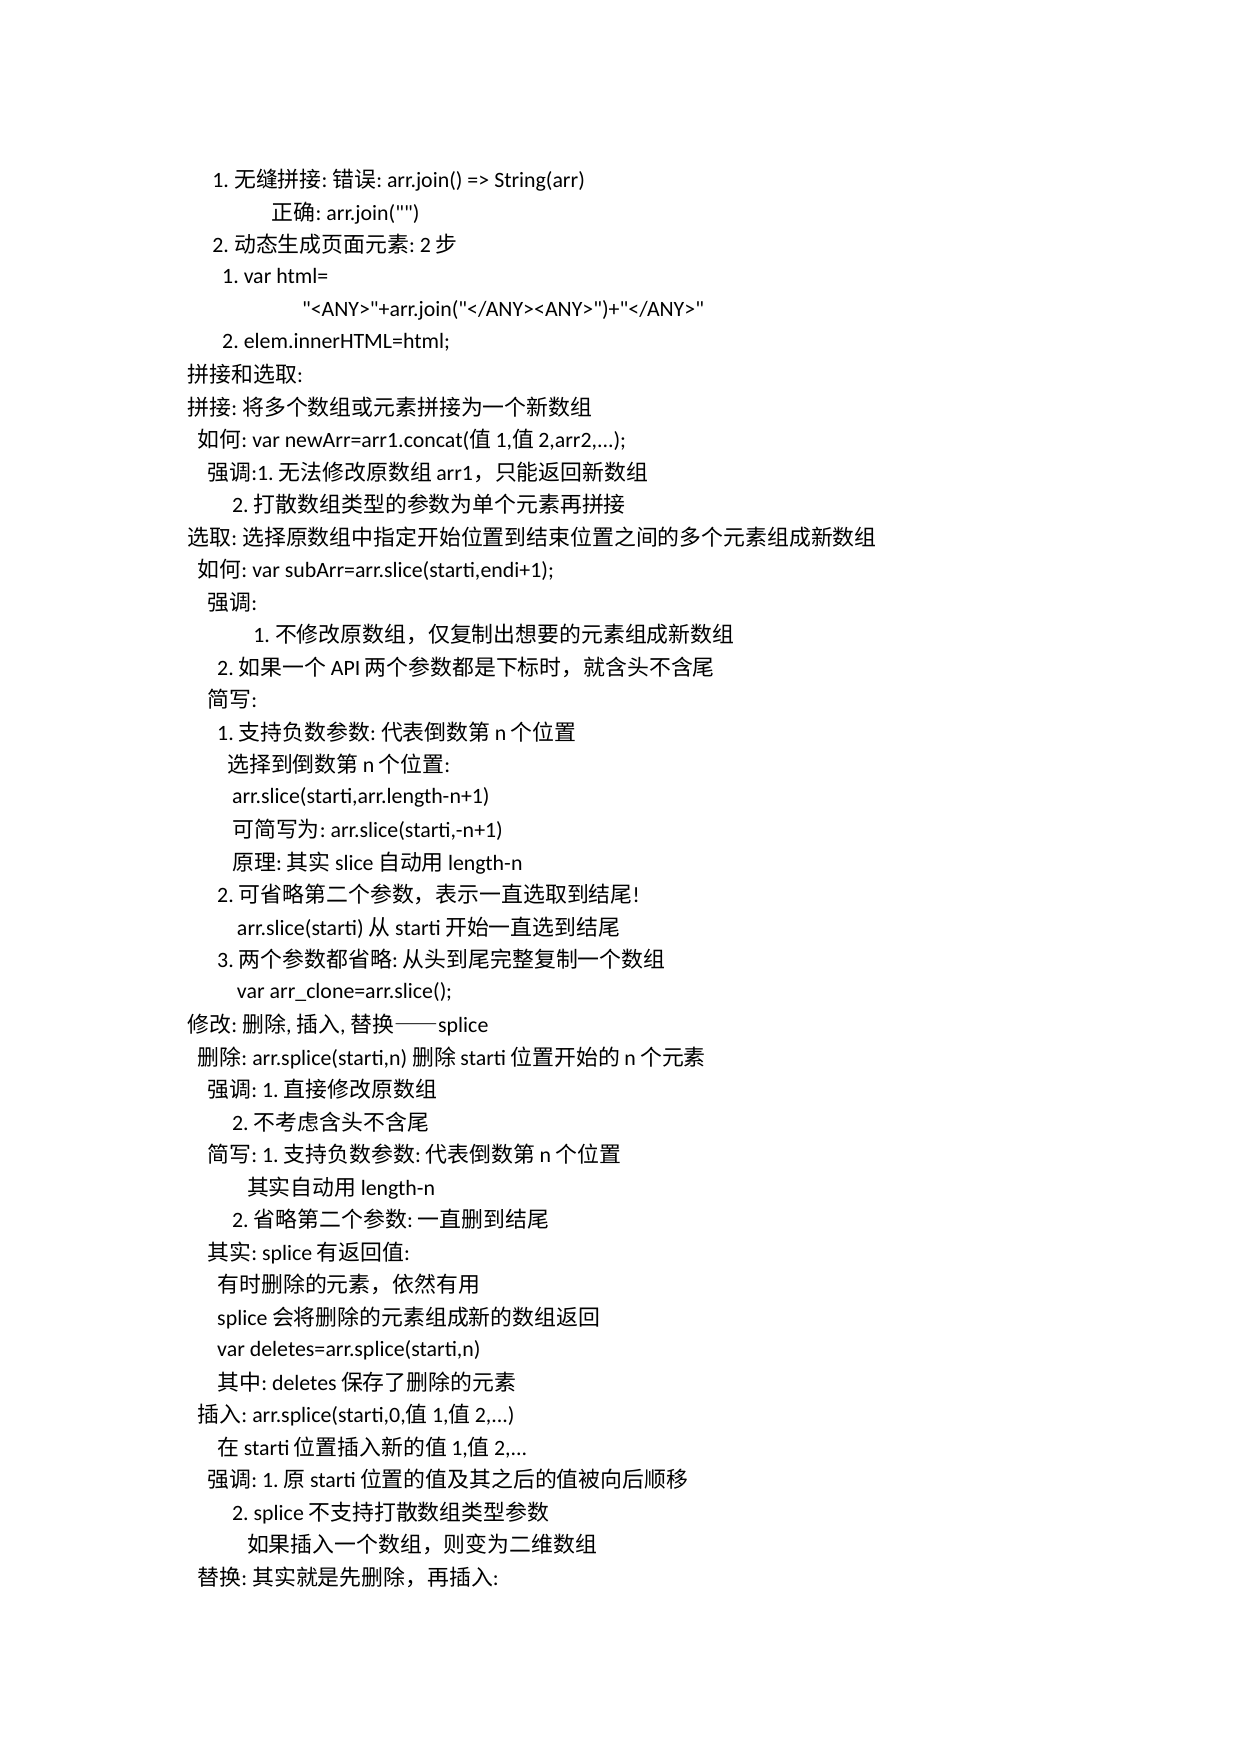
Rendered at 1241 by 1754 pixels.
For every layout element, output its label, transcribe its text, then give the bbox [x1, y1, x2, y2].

text 3. 两个参数都省略: 从头到尾完整复制一个数组 [187, 942, 1053, 974]
text 有时删除的元素，依然有用 [187, 1267, 1053, 1299]
text 2. elem.innerHTML=html; [187, 324, 1053, 357]
text 如何: var newArr=arr1.concat(值1,值2,arr2,...); [187, 422, 1053, 454]
text 其中: deletes保存了删除的元素 [187, 1364, 1053, 1397]
text 2. 动态生成页面元素: 2步 [187, 227, 1053, 259]
text arr.slice(starti) 从starti开始一直选到结尾 [187, 909, 1053, 942]
text 其实自动用length-n [187, 1169, 1053, 1202]
text 拼接: 将多个数组或元素拼接为一个新数组 [187, 389, 1053, 422]
text 强调: 1. 直接修改原数组 [187, 1072, 1053, 1104]
text arr.slice(starti,arr.length-n+1) [187, 779, 1053, 812]
text 可简写为: arr.slice(starti,-n+1) [187, 812, 1053, 844]
text 拼接和选取: [187, 357, 1053, 389]
text 选择到倒数第n个位置: [187, 747, 1053, 779]
text 如何: var subArr=arr.slice(starti,endi+1); [187, 552, 1053, 584]
text splice会将删除的元素组成新的数组返回 [187, 1299, 1053, 1332]
text 1. var html= [187, 259, 1053, 292]
text 2. 省略第二个参数: 一直删到结尾 [187, 1202, 1053, 1234]
text 2. 不考虑含头不含尾 [187, 1104, 1053, 1137]
text 1. 不修改原数组，仅复制出想要的元素组成新数组 [187, 617, 1053, 649]
text 1. 无缝拼接: 错误: arr.join() => String(arr) [187, 162, 1053, 194]
text 2. 打散数组类型的参数为单个元素再拼接 [187, 487, 1053, 519]
text 删除: arr.splice(starti,n) 删除starti位置开始的n个元素 [187, 1039, 1053, 1072]
text 强调: 1. 原starti位置的值及其之后的值被向后顺移 [187, 1462, 1053, 1494]
text 修改: 删除, 插入, 替换——splice [187, 1007, 1053, 1039]
text 原理: 其实slice自动用length-n [187, 844, 1053, 877]
text "<ANY>"+arr.join("</ANY><ANY>")+"</ANY>" [187, 292, 1053, 324]
text 正确: arr.join("") [187, 194, 1053, 227]
text 简写: [187, 682, 1053, 714]
text 强调:1. 无法修改原数组arr1，只能返回新数组 [187, 454, 1053, 487]
text 简写: 1. 支持负数参数: 代表倒数第n个位置 [187, 1137, 1053, 1169]
text 替换: 其实就是先删除，再插入: [187, 1559, 1053, 1592]
text 插入: arr.splice(starti,0,值1,值2,...) [187, 1397, 1053, 1429]
text 强调: [187, 584, 1053, 617]
text 在starti位置插入新的值1,值2,... [187, 1429, 1053, 1462]
text var arr_clone=arr.slice(); [187, 974, 1053, 1007]
text 1. 支持负数参数: 代表倒数第n个位置 [187, 714, 1053, 747]
text 选取: 选择原数组中指定开始位置到结束位置之间的多个元素组成新数组 [187, 519, 1053, 552]
text 如果插入一个数组，则变为二维数组 [187, 1527, 1053, 1559]
text 其实: splice有返回值: [187, 1234, 1053, 1267]
text var deletes=arr.splice(starti,n) [187, 1332, 1053, 1364]
text 2. splice不支持打散数组类型参数 [187, 1494, 1053, 1527]
text 2. 可省略第二个参数，表示一直选取到结尾! [187, 877, 1053, 909]
text 2. 如果一个API两个参数都是下标时，就含头不含尾 [187, 649, 1053, 682]
